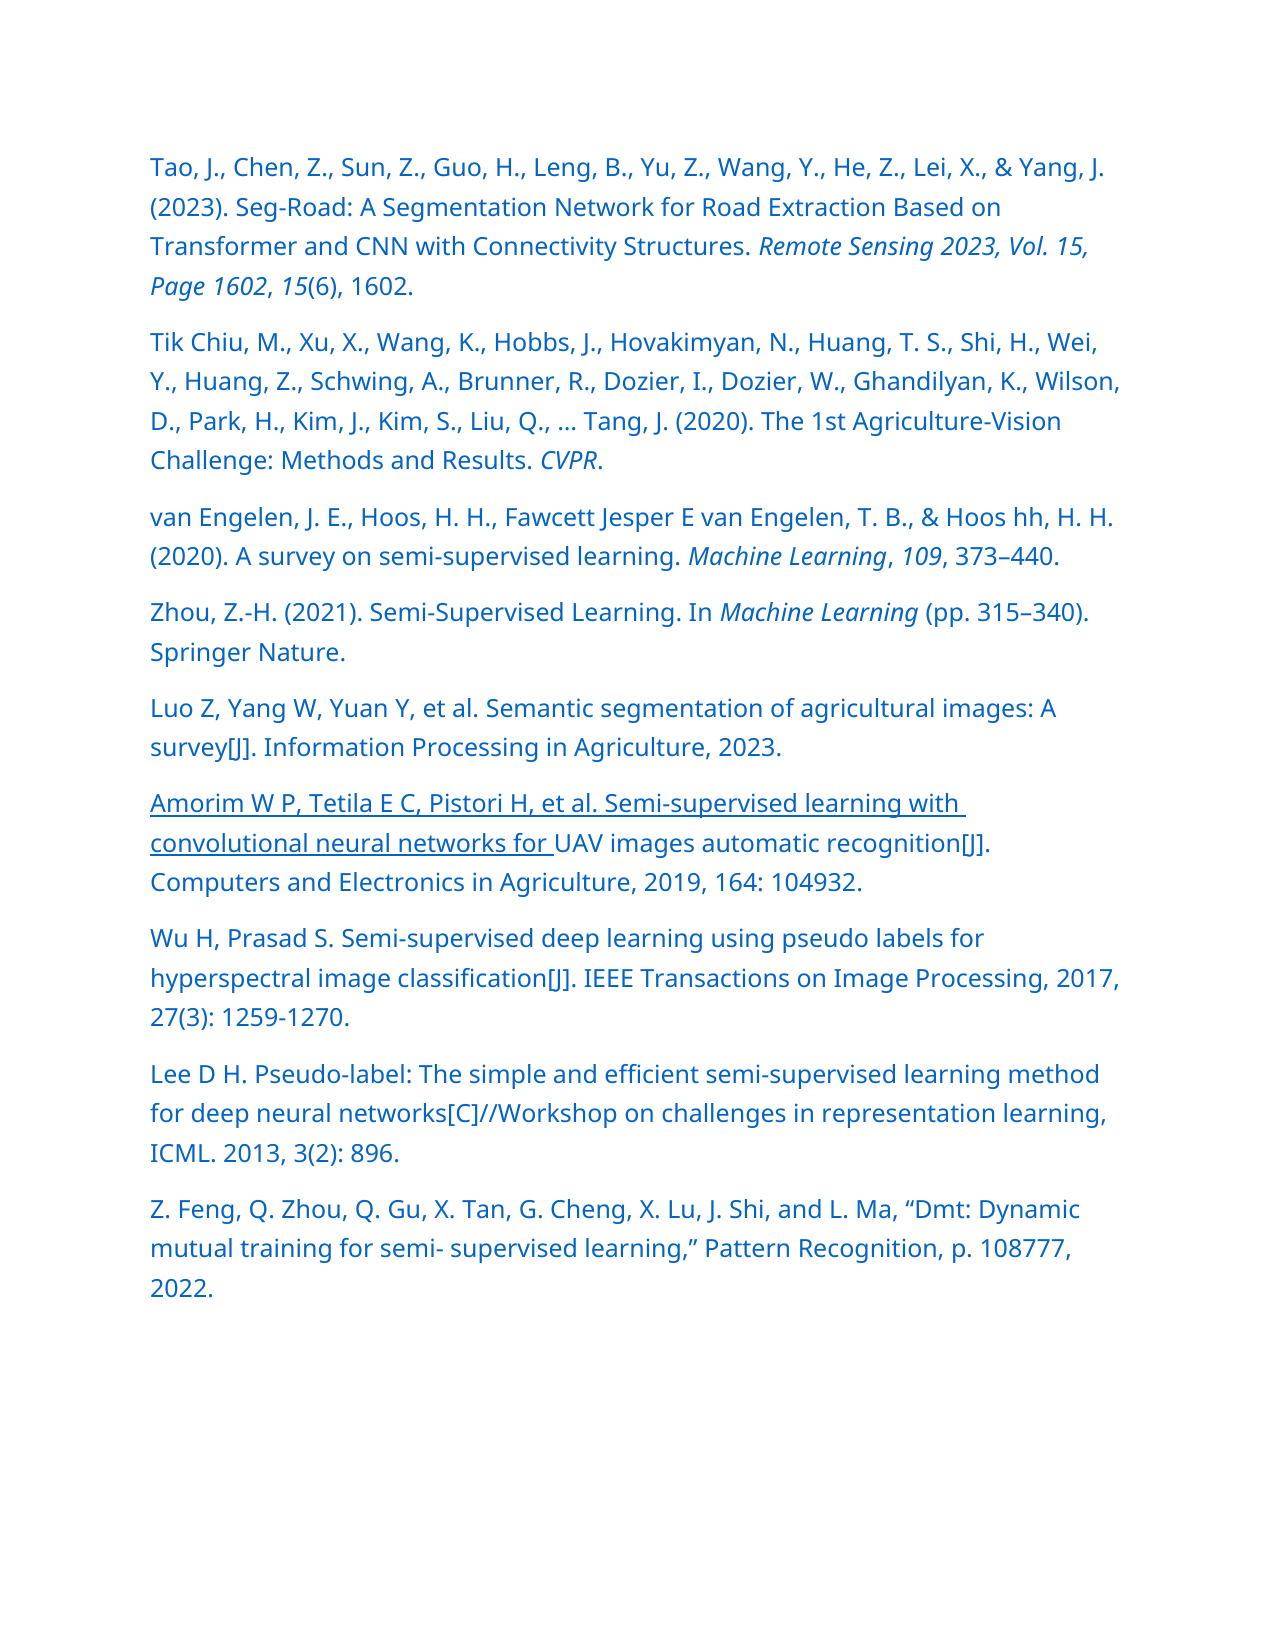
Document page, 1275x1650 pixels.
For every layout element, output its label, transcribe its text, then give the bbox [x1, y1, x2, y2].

text Luo Z, Yang W, Yuan Y, et al. Semantic segmentation of agricultural images: A survey[J]. Information Processing in Agriculture, 2023. [150, 690, 1125, 764]
text Wu H, Prasad S. Semi-supervised deep learning using pseudo labels for hyperspectral image classification[J]. IEEE Transactions on Image Processing, 2017, 27(3): 1259-1270. [150, 921, 1125, 1034]
text Lee D H. Pseudo-label: The simple and efficient semi-supervised learning method for deep neural networks[C]//Workshop on challenges in representation learning, ICML. 2013, 3(2): 896. [150, 1056, 1125, 1169]
text Tao, J., Chen, Z., Sun, Z., Guo, H., Leng, B., Yu, Z., Wang, Y., He, Z., Lei, X., & Yang, J. (2023). Seg-Road: A Segmentation Network for Road Extraction Based on Transformer and CNN with Connectivity Structures. Remote Sensing 2023, Vol. 15, Page 1602, 15(6), 1602. [150, 150, 1125, 302]
text Zhou, Z.-H. (2021). Semi-Supervised Learning. In Machine Learning (pp. 315–340). Springer Nature. [150, 595, 1125, 668]
text Z. Feng, Q. Zhou, Q. Gu, X. Tan, G. Cheng, X. Lu, J. Shi, and L. Ma, “Dmt: Dynamic mutual training for semi- supervised learning,” Pattern Recognition, p. 108777, 2022. [150, 1191, 1125, 1304]
text Tik Chiu, M., Xu, X., Wang, K., Hobbs, J., Hovakimyan, N., Huang, T. S., Shi, H., Wei, Y., Huang, Z., Schwing, A., Brunner, R., Dozier, I., Dozier, W., Ghandilyan, K., Wilson, D., Park, H., Kim, J., Kim, S., Liu, Q., … Tang, J. (2020). The 1st Agriculture-Vision Challenge: Methods and Results. CVPR. [150, 324, 1125, 477]
text Amorim W P, Tetila E C, Pistori H, et al. Semi-supervised learning with convolutional neural networks for UAV images automatic recognition[J]. Computers and Electronics in Agriculture, 2019, 164: 104932. [150, 786, 1125, 899]
text van Engelen, J. E., Hoos, H. H., Fawcett Jesper E van Engelen, T. B., & Hoos hh, H. H. (2020). A survey on semi-supervised learning. Machine Learning, 109, 373–440. [150, 499, 1125, 573]
